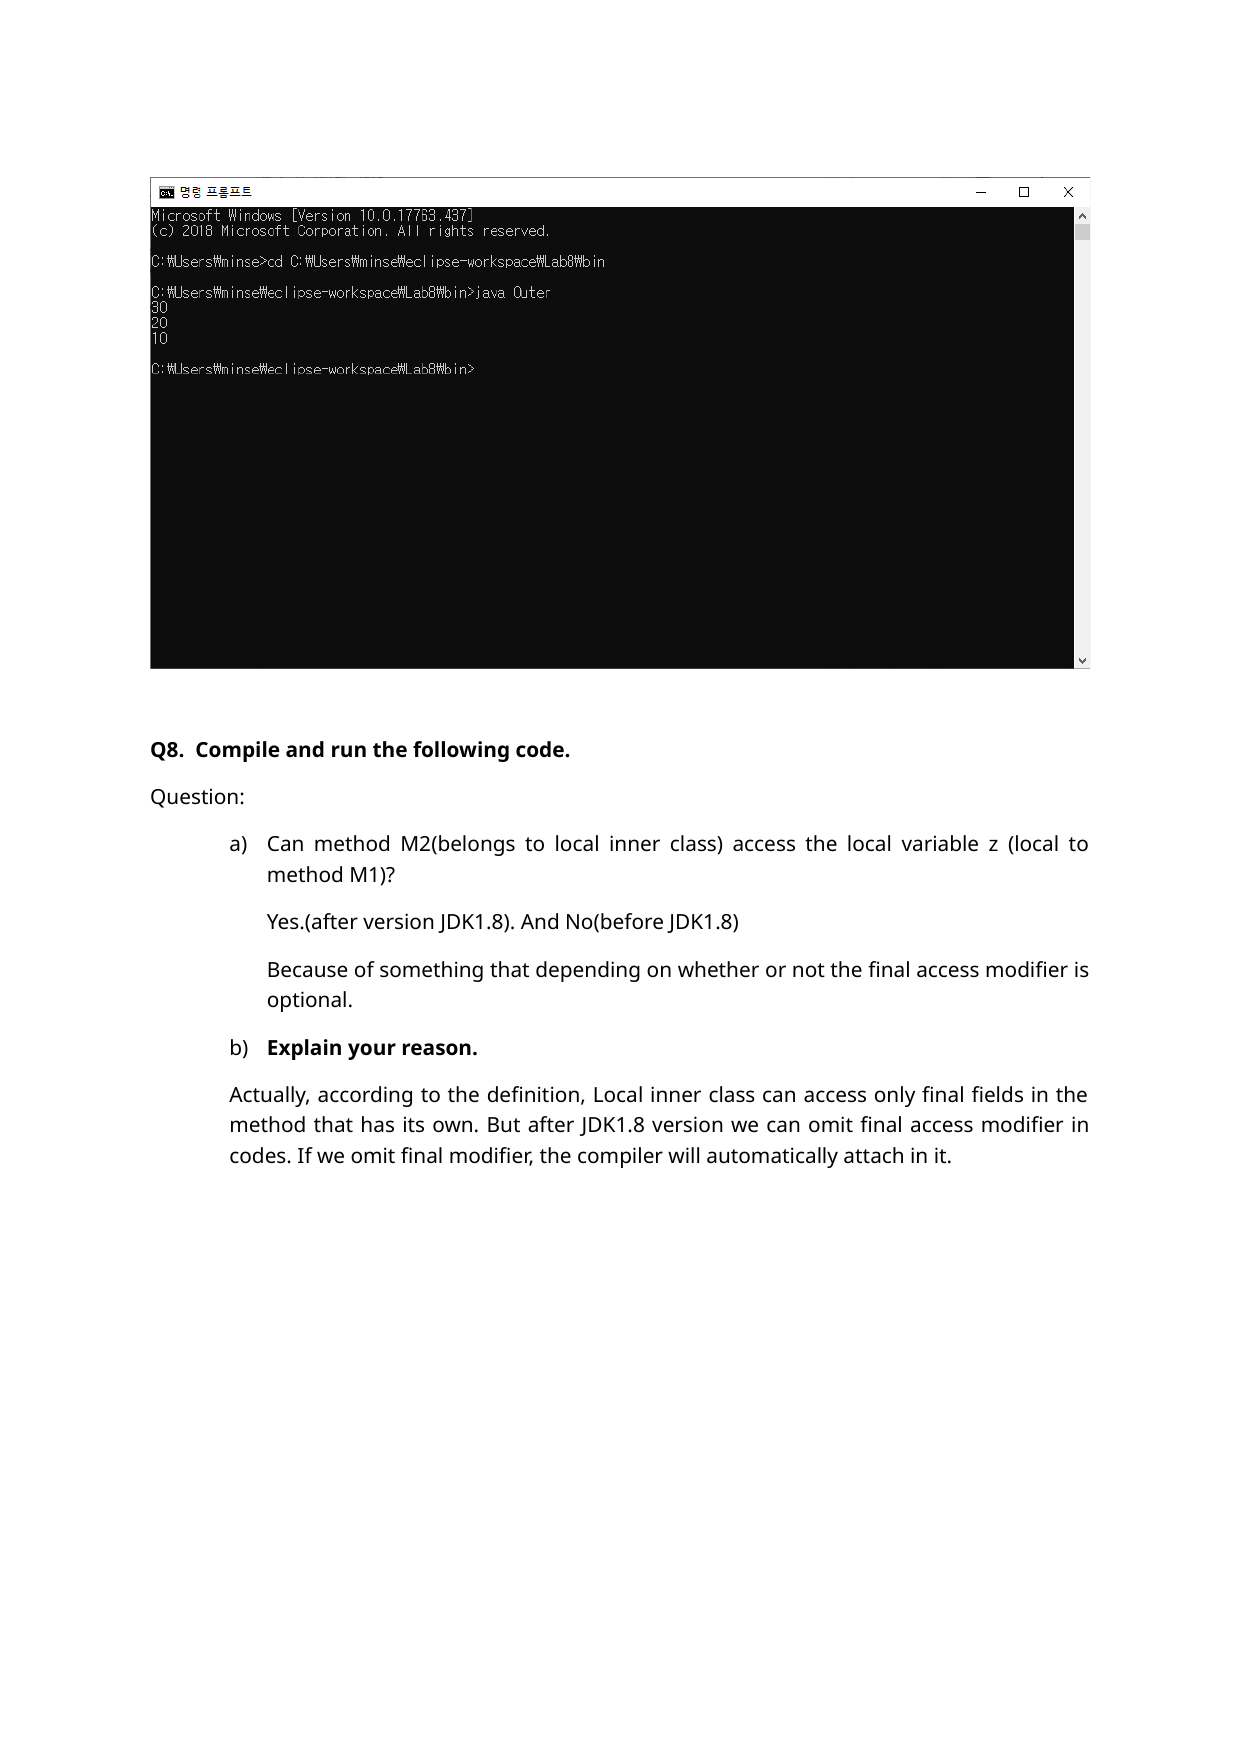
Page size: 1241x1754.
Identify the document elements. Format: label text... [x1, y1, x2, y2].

list Explain your reason. [229, 1033, 1090, 1061]
text Yes.(after version JDK1.8). And No(before JDK1.8) [267, 907, 1090, 936]
text Actually, according to the definition, Local inner class can access only final fields in the method that has its own. But after JDK1.8 version we can omit final access modifier in codes. If we omit final modifier, the compiler will automatically attach in it. [229, 1080, 1090, 1170]
text Because of something that depending on whether or not the final access modifier is optional. [267, 955, 1090, 1014]
text Q8. Compile and run the following code. [150, 735, 1090, 763]
picture [150, 177, 1091, 669]
list Can method M2(belongs to local inner class) access the local variable z (local to method M1)? [229, 829, 1090, 889]
text Question: [150, 782, 1090, 811]
